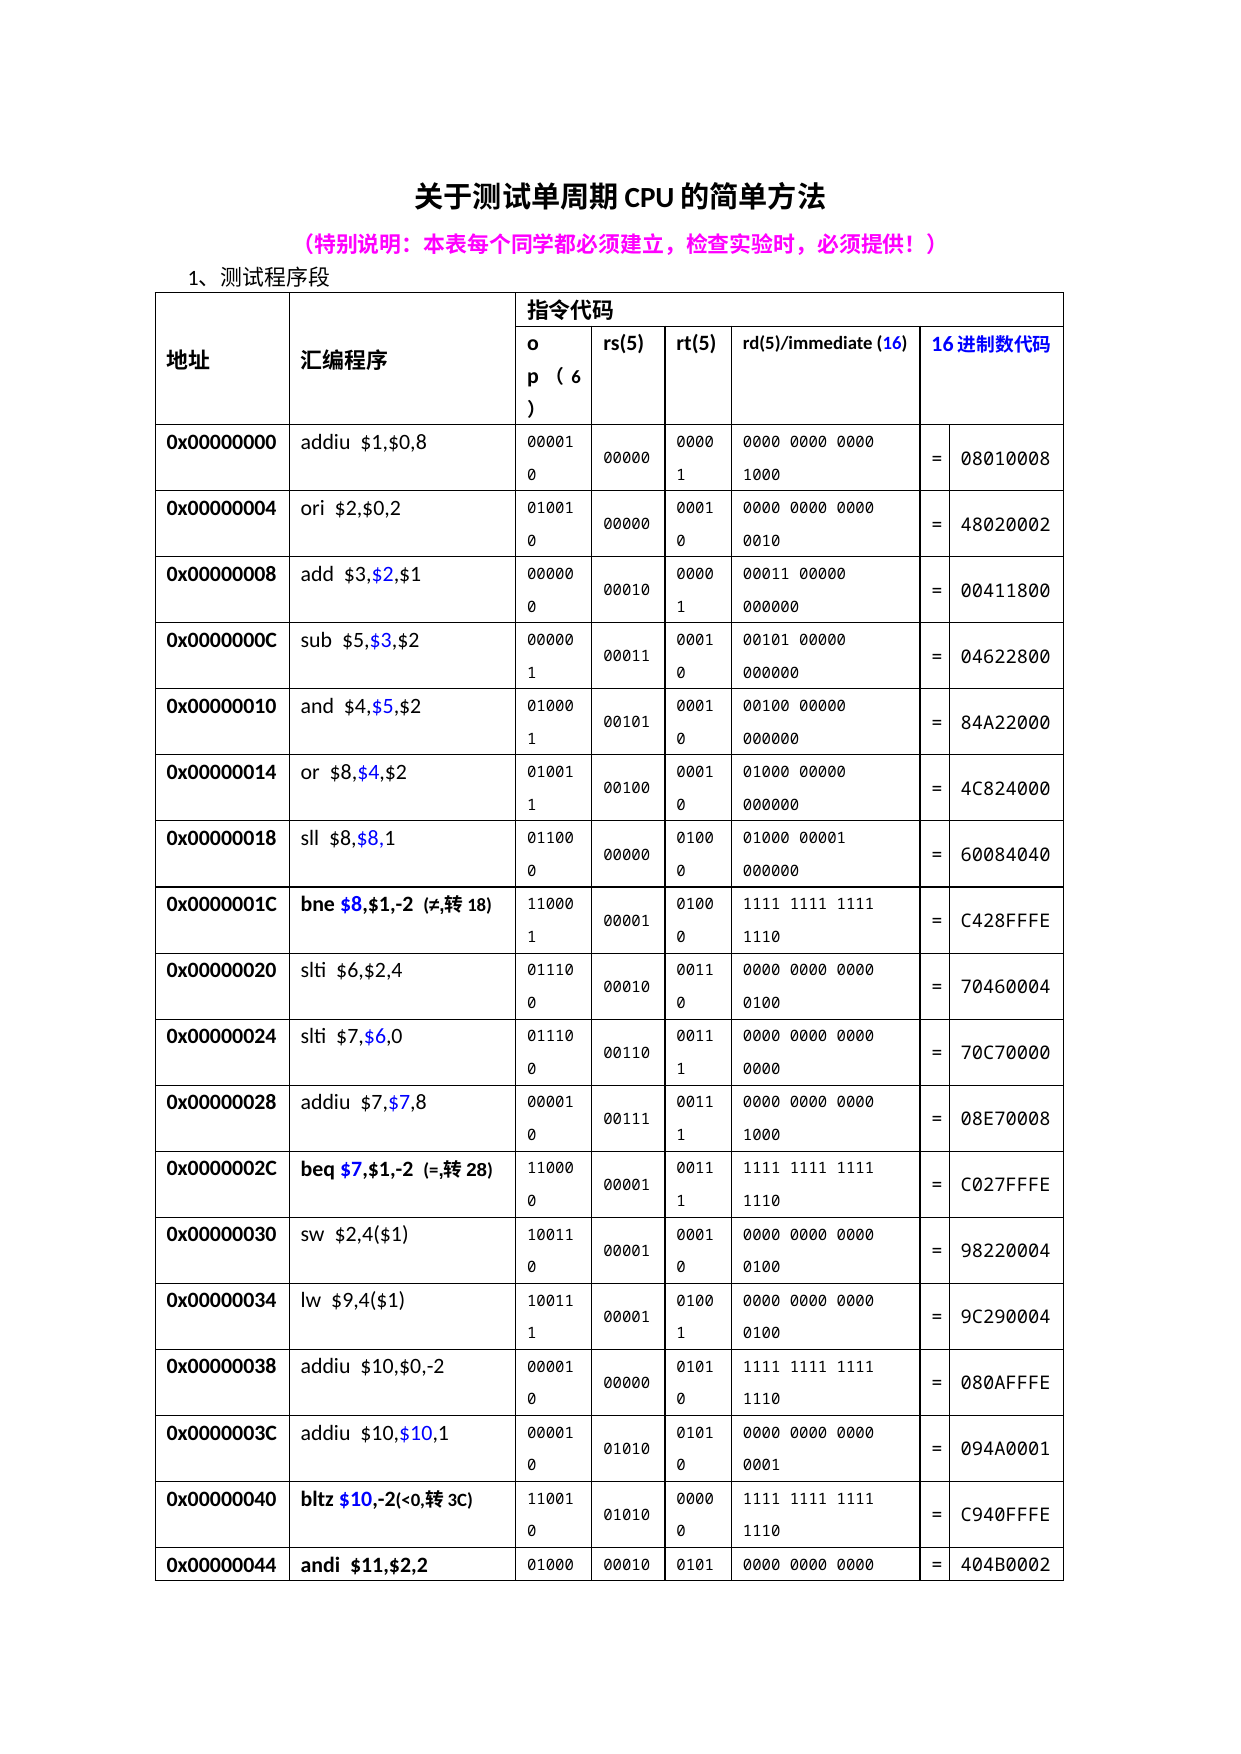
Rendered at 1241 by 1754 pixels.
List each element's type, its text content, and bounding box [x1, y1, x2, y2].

table_cell rd(5)/immediate (16) [732, 327, 919, 424]
text （特别说明：本表每个同学都必须建立，检查实验时，必须提供！） [187, 227, 1053, 259]
table_cell 01000 00001 000000 [732, 821, 919, 886]
table_cell 0x00000030 [156, 1218, 289, 1283]
table_cell 011100 [516, 1020, 591, 1084]
table_cell 0x00000014 [156, 755, 289, 820]
table_cell = [921, 1482, 949, 1547]
table_cell = [921, 954, 949, 1018]
table_cell = [921, 1020, 949, 1084]
table_cell 00010 [666, 491, 731, 556]
table_cell 0x00000028 [156, 1086, 289, 1151]
table_cell 0000 0000 0000 0010 [732, 1548, 919, 1580]
table_cell 01010 [666, 1416, 731, 1481]
table_cell 70C70000 [950, 1020, 1063, 1084]
table_cell 08E70008 [950, 1086, 1063, 1151]
table_cell 094A0001 [950, 1416, 1063, 1481]
table_cell 0x00000024 [156, 1020, 289, 1084]
table_cell 0x00000008 [156, 557, 289, 622]
table_cell = [921, 821, 949, 886]
table_cell 1111 1111 1111 1110 [732, 1152, 919, 1217]
table_cell 0000 0000 0000 0010 [732, 491, 919, 556]
table_cell 010000 [516, 1548, 591, 1580]
table_cell slti $6,$2,4 [290, 954, 515, 1018]
table_cell = [921, 1086, 949, 1151]
table_cell 000001 [516, 623, 591, 688]
table_cell 0000 0000 0000 1000 [732, 425, 919, 490]
table_cell addiu $10,$0,-2 [290, 1350, 515, 1415]
table_cell 080AFFFE [950, 1350, 1063, 1415]
table_cell 0x0000002C [156, 1152, 289, 1217]
table_cell 00110 [666, 954, 731, 1018]
table_cell 00001 [592, 1284, 664, 1349]
table_cell 0x00000004 [156, 491, 289, 556]
table_cell 01010 [592, 1416, 664, 1481]
table_cell = [921, 1350, 949, 1415]
table_cell 00001 [666, 557, 731, 622]
table_cell 010001 [516, 689, 591, 754]
table_cell 00010 [592, 1548, 664, 1580]
table_cell 00111 [666, 1086, 731, 1151]
table_cell 1111 1111 1111 1110 [732, 1350, 919, 1415]
table_cell 010011 [516, 755, 591, 820]
table_cell 0000 0000 0000 0001 [732, 1416, 919, 1481]
table_cell sll $8,$8,1 [290, 821, 515, 886]
table_cell 000010 [516, 1086, 591, 1151]
table_cell 0000 0000 0000 0100 [732, 954, 919, 1018]
table_cell 0x00000010 [156, 689, 289, 754]
table_cell 00010 [666, 689, 731, 754]
table_cell 0000 0000 0000 0000 [732, 1020, 919, 1084]
table_cell = [921, 557, 949, 622]
table_cell 0x00000000 [156, 425, 289, 490]
table_cell op（6） [516, 327, 591, 424]
table_cell 00011 [592, 623, 664, 688]
table_cell 0000 0000 0000 0100 [732, 1284, 919, 1349]
table_cell 00100 [592, 755, 664, 820]
table_cell = [921, 1218, 949, 1283]
table_cell addiu $10,$10,1 [290, 1416, 515, 1481]
table_cell slti $7,$6,0 [290, 1020, 515, 1084]
table_cell 01011 [666, 1548, 731, 1580]
table_cell 01010 [666, 1350, 731, 1415]
table_cell 0x00000018 [156, 821, 289, 886]
table_header 指令代码 [516, 293, 1063, 326]
table_cell = [921, 623, 949, 688]
table_cell 00111 [666, 1152, 731, 1217]
table_cell 98220004 [950, 1218, 1063, 1283]
table_cell 000000 [516, 557, 591, 622]
table_cell 70460004 [950, 954, 1063, 1018]
table_cell C428FFFE [950, 888, 1063, 952]
table_cell 4C824000 [950, 755, 1063, 820]
table_cell = [921, 425, 949, 490]
table_cell C940FFFE [950, 1482, 1063, 1547]
table_cell addiu $1,$0,8 [290, 425, 515, 490]
table_cell sw $2,4($1) [290, 1218, 515, 1283]
table_cell sub $5,$3,$2 [290, 623, 515, 688]
table_cell 00000 [666, 1482, 731, 1547]
table_cell 00010 [592, 557, 664, 622]
table_cell 01000 [666, 821, 731, 886]
table_cell 00101 00000 000000 [732, 623, 919, 688]
table_cell 100111 [516, 1284, 591, 1349]
table_cell 0000 0000 0000 0100 [732, 1218, 919, 1283]
table_cell addiu $7,$7,8 [290, 1086, 515, 1151]
table_cell 0x0000001C [156, 888, 289, 952]
table_cell 00000 [592, 821, 664, 886]
table_cell 00001 [592, 888, 664, 952]
table_cell 01000 [666, 888, 731, 952]
table_cell = [921, 491, 949, 556]
table_cell 1111 1111 1111 1110 [732, 1482, 919, 1547]
table_cell or $8,$4,$2 [290, 755, 515, 820]
table_cell 0x00000038 [156, 1350, 289, 1415]
table_cell rs(5) [592, 327, 664, 424]
table_cell and $4,$5,$2 [290, 689, 515, 754]
table_cell beq $7,$1,-2 (=,转28) [290, 1152, 515, 1217]
table_cell 01000 00000 000000 [732, 755, 919, 820]
table_cell 00010 [666, 755, 731, 820]
text 1、测试程序段 [187, 259, 1053, 292]
table_cell 00011 00000 000000 [732, 557, 919, 622]
table_cell andi $11,$2,2 [290, 1548, 515, 1580]
table_cell 011100 [516, 954, 591, 1018]
table_cell 00000 [592, 425, 664, 490]
table_cell 04622800 [950, 623, 1063, 688]
table_cell = [921, 1416, 949, 1481]
table_cell = [921, 1152, 949, 1217]
table_cell 00101 [592, 689, 664, 754]
table_cell 01010 [592, 1482, 664, 1547]
table_cell 00111 [666, 1020, 731, 1084]
table_cell 404B0002 [950, 1548, 1063, 1580]
table_cell 84A22000 [950, 689, 1063, 754]
table_cell 01001 [666, 1284, 731, 1349]
table_cell 00411800 [950, 557, 1063, 622]
table_cell = [921, 1548, 949, 1580]
table_cell 0x0000003C [156, 1416, 289, 1481]
table_cell 0x00000040 [156, 1482, 289, 1547]
table_cell 60084040 [950, 821, 1063, 886]
table_cell 00111 [592, 1086, 664, 1151]
table_cell 110001 [516, 888, 591, 952]
table_cell 0x00000044 [156, 1548, 289, 1580]
table_cell 110010 [516, 1482, 591, 1547]
table_cell 00001 [592, 1218, 664, 1283]
table_cell 00010 [592, 954, 664, 1018]
table_cell add $3,$2,$1 [290, 557, 515, 622]
table_cell rt(5) [666, 327, 731, 424]
table_cell 00010 [666, 623, 731, 688]
table_cell ori $2,$0,2 [290, 491, 515, 556]
table_cell 00000 [592, 1350, 664, 1415]
table_cell 110000 [516, 1152, 591, 1217]
table_cell 00100 00000 000000 [732, 689, 919, 754]
table_cell 0000 0000 0000 1000 [732, 1086, 919, 1151]
table_cell 0x00000020 [156, 954, 289, 1018]
table_cell = [921, 888, 949, 952]
text 关于测试单周期CPU的简单方法 [187, 162, 1053, 227]
table_cell 000010 [516, 1350, 591, 1415]
table_cell 100110 [516, 1218, 591, 1283]
table_cell 0x0000000C [156, 623, 289, 688]
table_cell = [921, 689, 949, 754]
table_cell 48020002 [950, 491, 1063, 556]
table_cell 1111 1111 1111 1110 [732, 888, 919, 952]
table_cell 000010 [516, 425, 591, 490]
table_cell 00001 [592, 1152, 664, 1217]
table_cell = [921, 1284, 949, 1349]
table_cell 9C290004 [950, 1284, 1063, 1349]
table_cell 08010008 [950, 425, 1063, 490]
table_cell bltz $10,-2(<0,转3C) [290, 1482, 515, 1547]
table_cell 0x00000034 [156, 1284, 289, 1349]
table_cell 00110 [592, 1020, 664, 1084]
table_cell 00001 [666, 425, 731, 490]
table_cell C027FFFE [950, 1152, 1063, 1217]
table_cell bne $8,$1,-2 (≠,转18) [290, 888, 515, 952]
table_header 地址 [156, 293, 289, 424]
table_cell 00000 [592, 491, 664, 556]
table_cell 000010 [516, 1416, 591, 1481]
table_cell 010010 [516, 491, 591, 556]
table_cell lw $9,4($1) [290, 1284, 515, 1349]
table_cell = [921, 755, 949, 820]
table_cell 00010 [666, 1218, 731, 1283]
table_cell 011000 [516, 821, 591, 886]
table_header 汇编程序 [290, 293, 515, 424]
table_cell 16进制数代码 [921, 327, 1063, 424]
